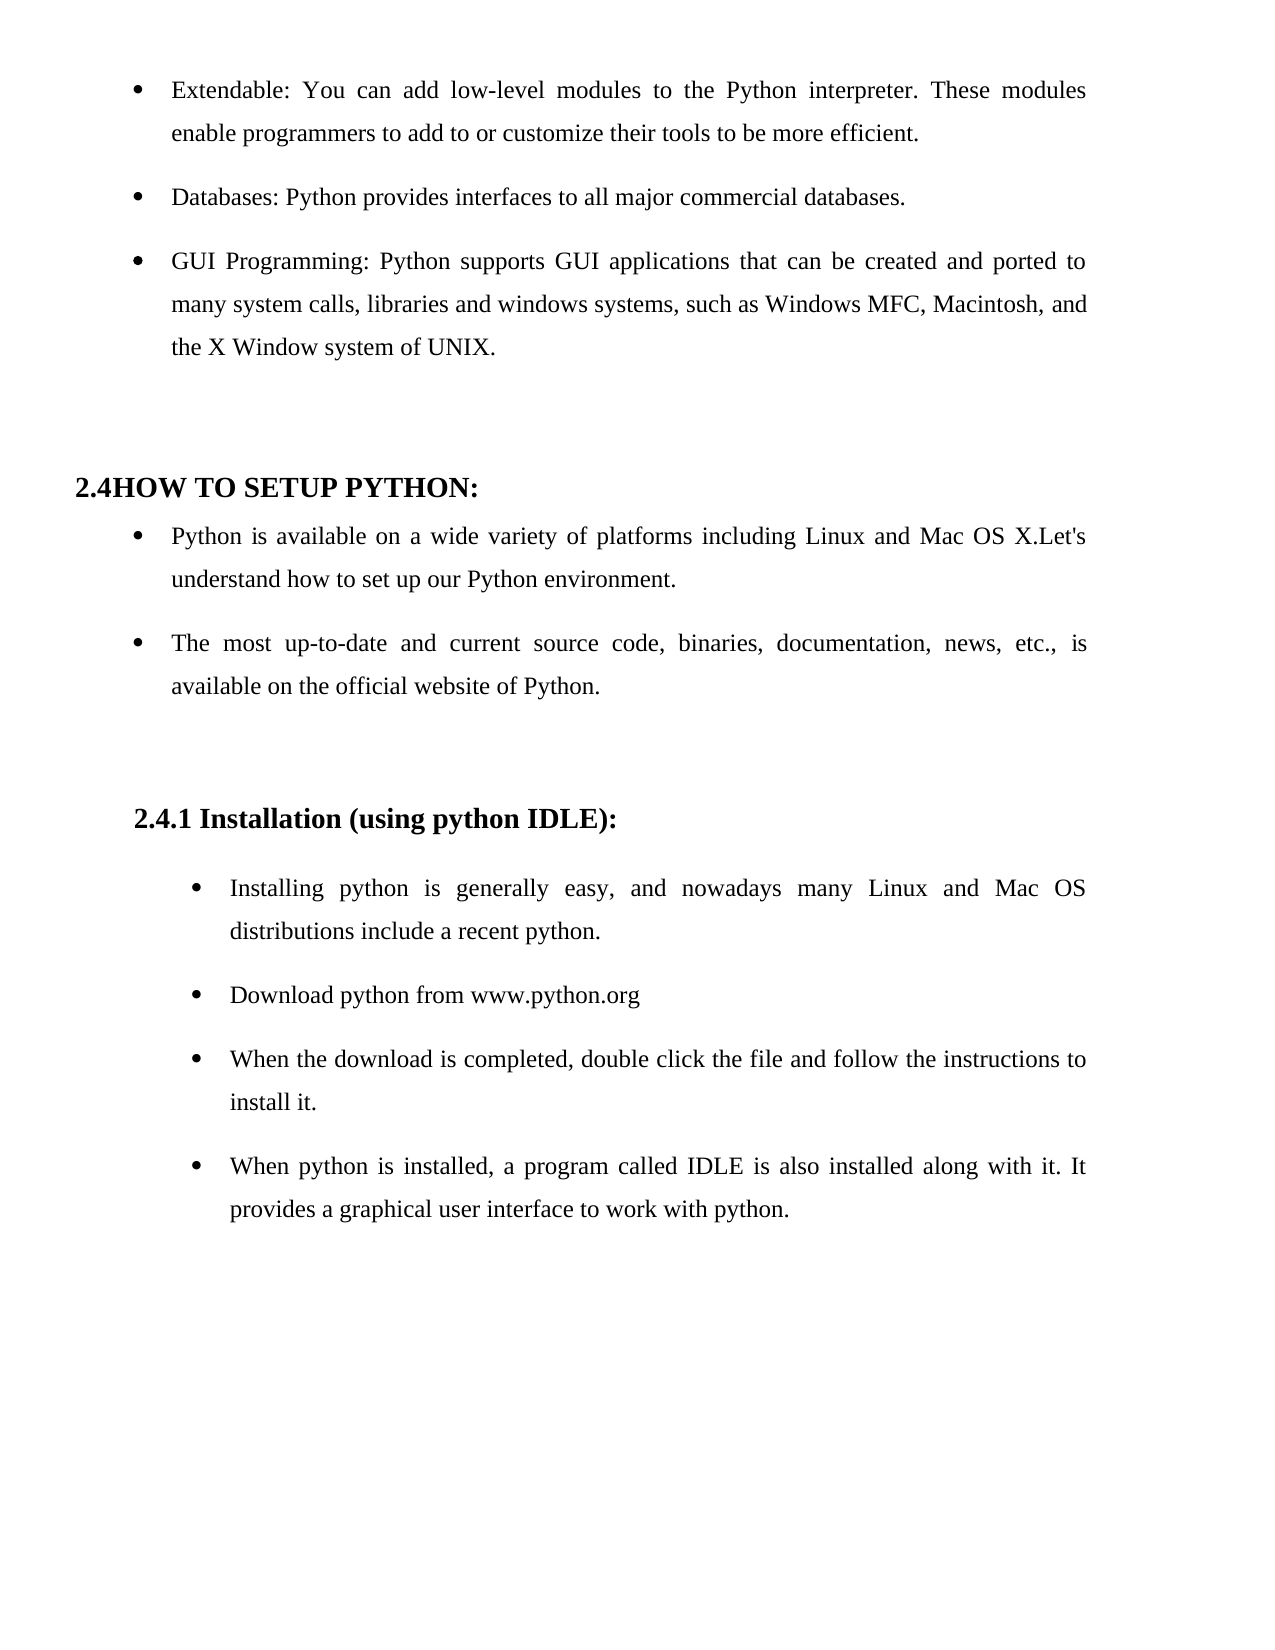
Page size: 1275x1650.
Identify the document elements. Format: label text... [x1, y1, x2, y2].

list Databases: Python provides interfaces to all major commercial databases. [133, 182, 1087, 211]
text 2.4.1 Installation (using python IDLE): [133, 802, 1087, 835]
list Installing python is generally easy, and nowadays many Linux and Mac OS distributions include a recent python. [192, 873, 1087, 944]
list GUI Programming: Python supports GUI applications that can be created and ported to many system calls, libraries and windows systems, such as Windows MFC, Macintosh, and the X Window system of UNIX. [133, 246, 1087, 361]
list Download python from www.python.org [192, 980, 1087, 1008]
list HOW TO SETUP PYTHON: [75, 471, 1087, 504]
list When python is installed, a program called IDLE is also installed along with it. It provides a graphical user interface to work with python. [192, 1151, 1087, 1223]
list Extendable: You can add low-level modules to the Python interpreter. These modules enable programmers to add to or customize their tools to be more efficient. [133, 75, 1087, 147]
list Python is available on a wide variety of platforms including Linux and Mac OS X.Let's understand how to set up our Python environment. [133, 521, 1087, 593]
list The most up-to-date and current source code, binaries, documentation, news, etc., is available on the official website of Python. [133, 628, 1087, 700]
list When the download is completed, double click the file and follow the instructions to install it. [192, 1044, 1087, 1116]
